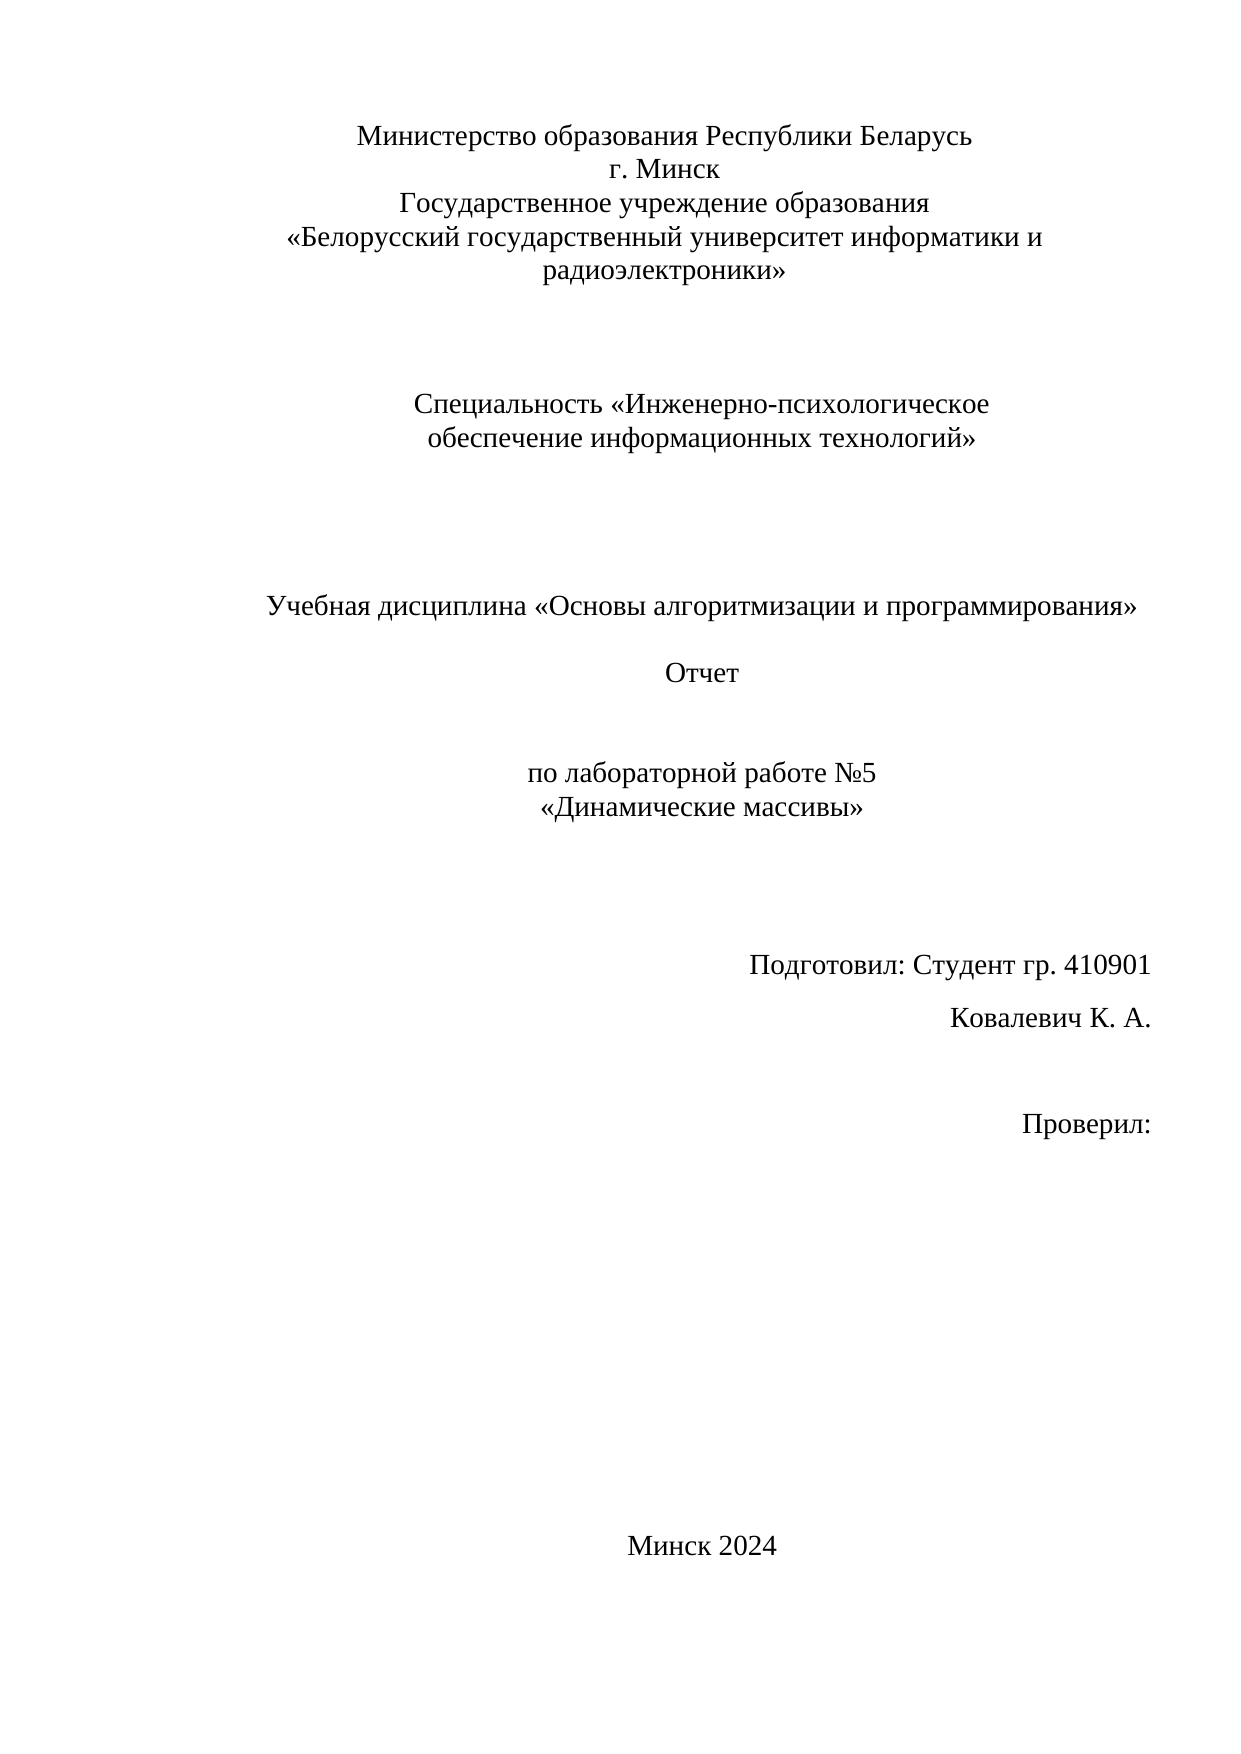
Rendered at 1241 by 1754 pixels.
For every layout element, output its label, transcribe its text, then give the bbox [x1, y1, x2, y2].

text Ковалевич К. А. [177, 1000, 1152, 1034]
text Учебная дисциплина «Основы алгоритмизации и программирования» [177, 588, 1152, 621]
text обеспечение информационных технологий» [177, 420, 1152, 453]
text Проверил: [177, 1106, 1152, 1139]
text «Белорусский государственный университет информатики и радиоэлектроники» [177, 219, 1152, 286]
text Специальность «Инженерно-психологическое [177, 386, 1152, 420]
text по лабораторной работе №5 [177, 755, 1152, 789]
text Подготовил: Студент гр. 410901 [177, 947, 1152, 981]
text Минск 2024 [177, 1528, 1152, 1562]
text г. Минск [177, 152, 1152, 185]
text Министерство образования Республики Беларусь [177, 118, 1152, 152]
text Государственное учреждение образования [177, 185, 1152, 219]
text Отчет [177, 655, 1152, 688]
text «Динамические массивы» [177, 789, 1152, 822]
